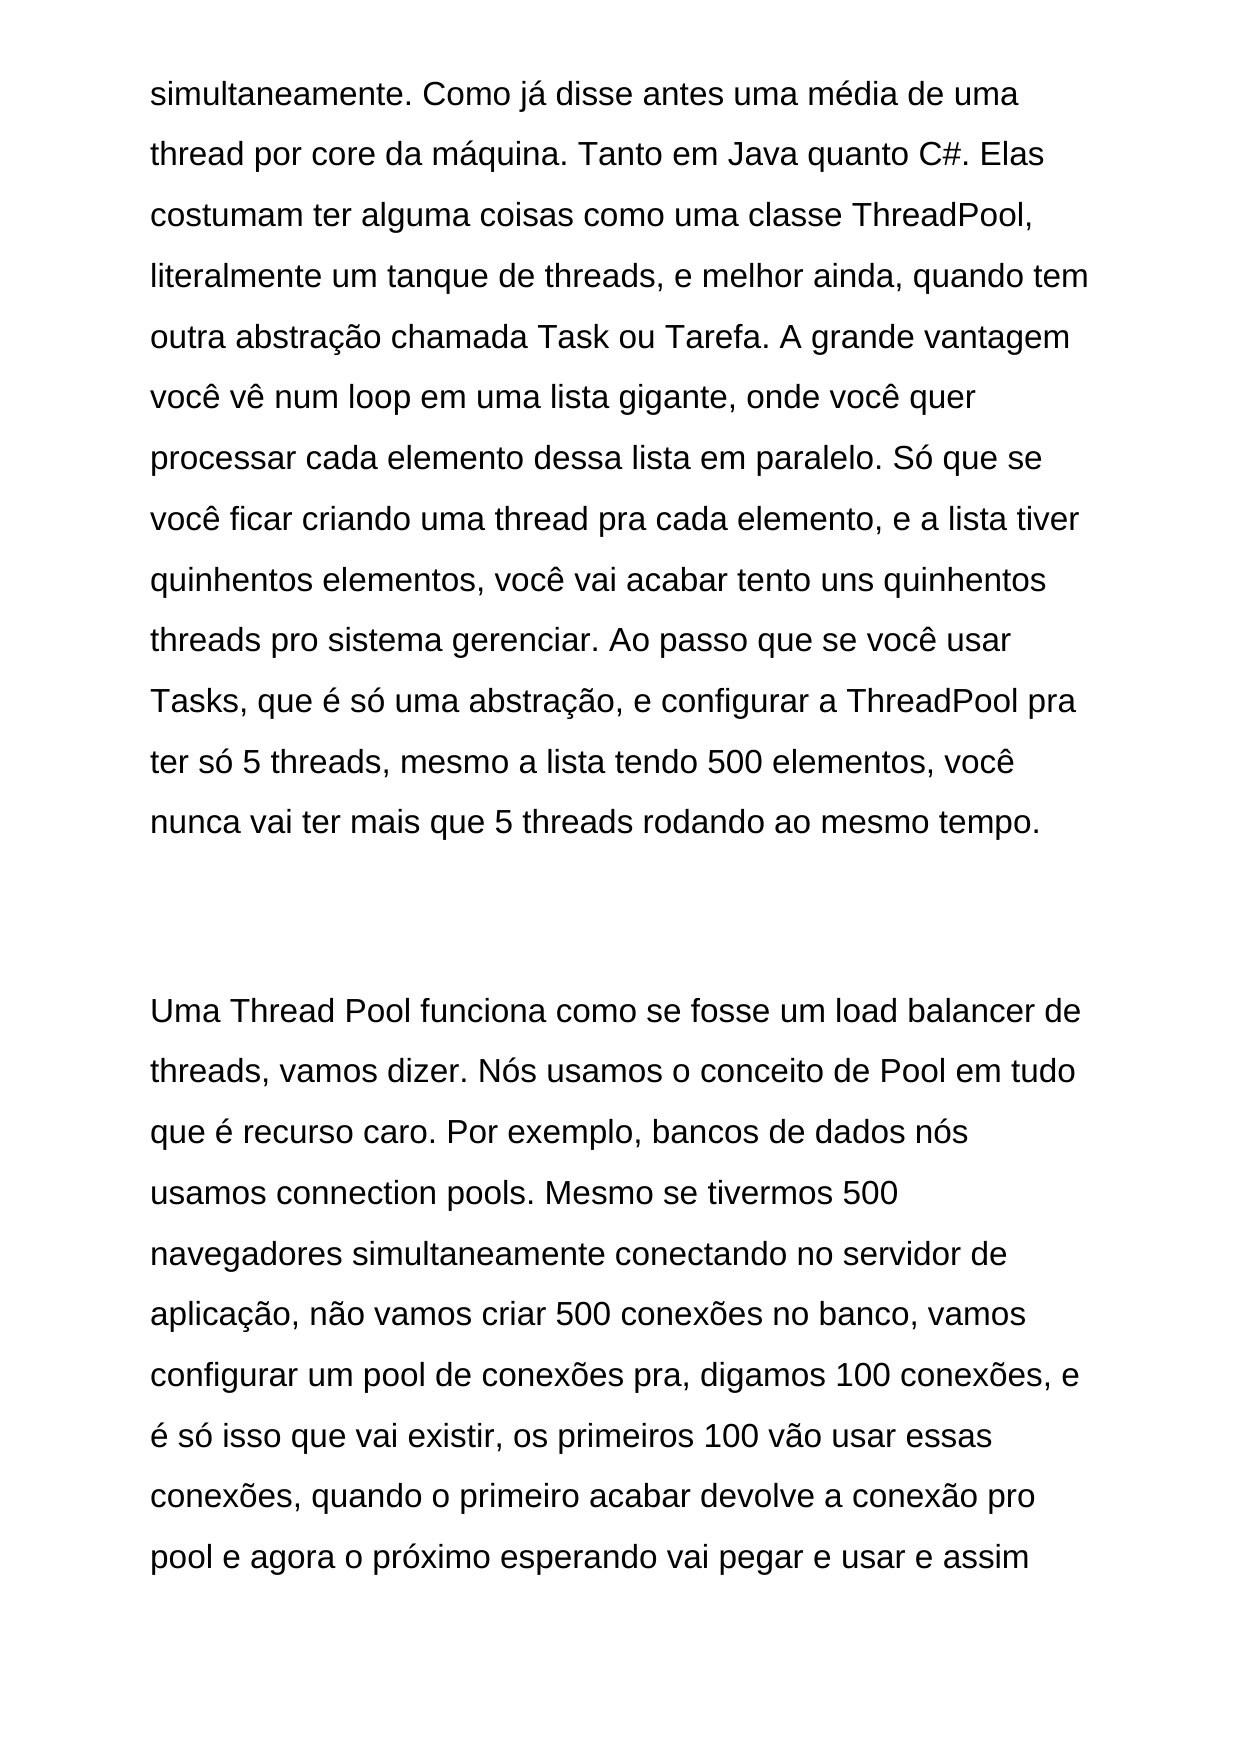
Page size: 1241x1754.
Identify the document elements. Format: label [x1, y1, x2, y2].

text [150, 991, 1090, 1576]
text [150, 74, 1090, 841]
